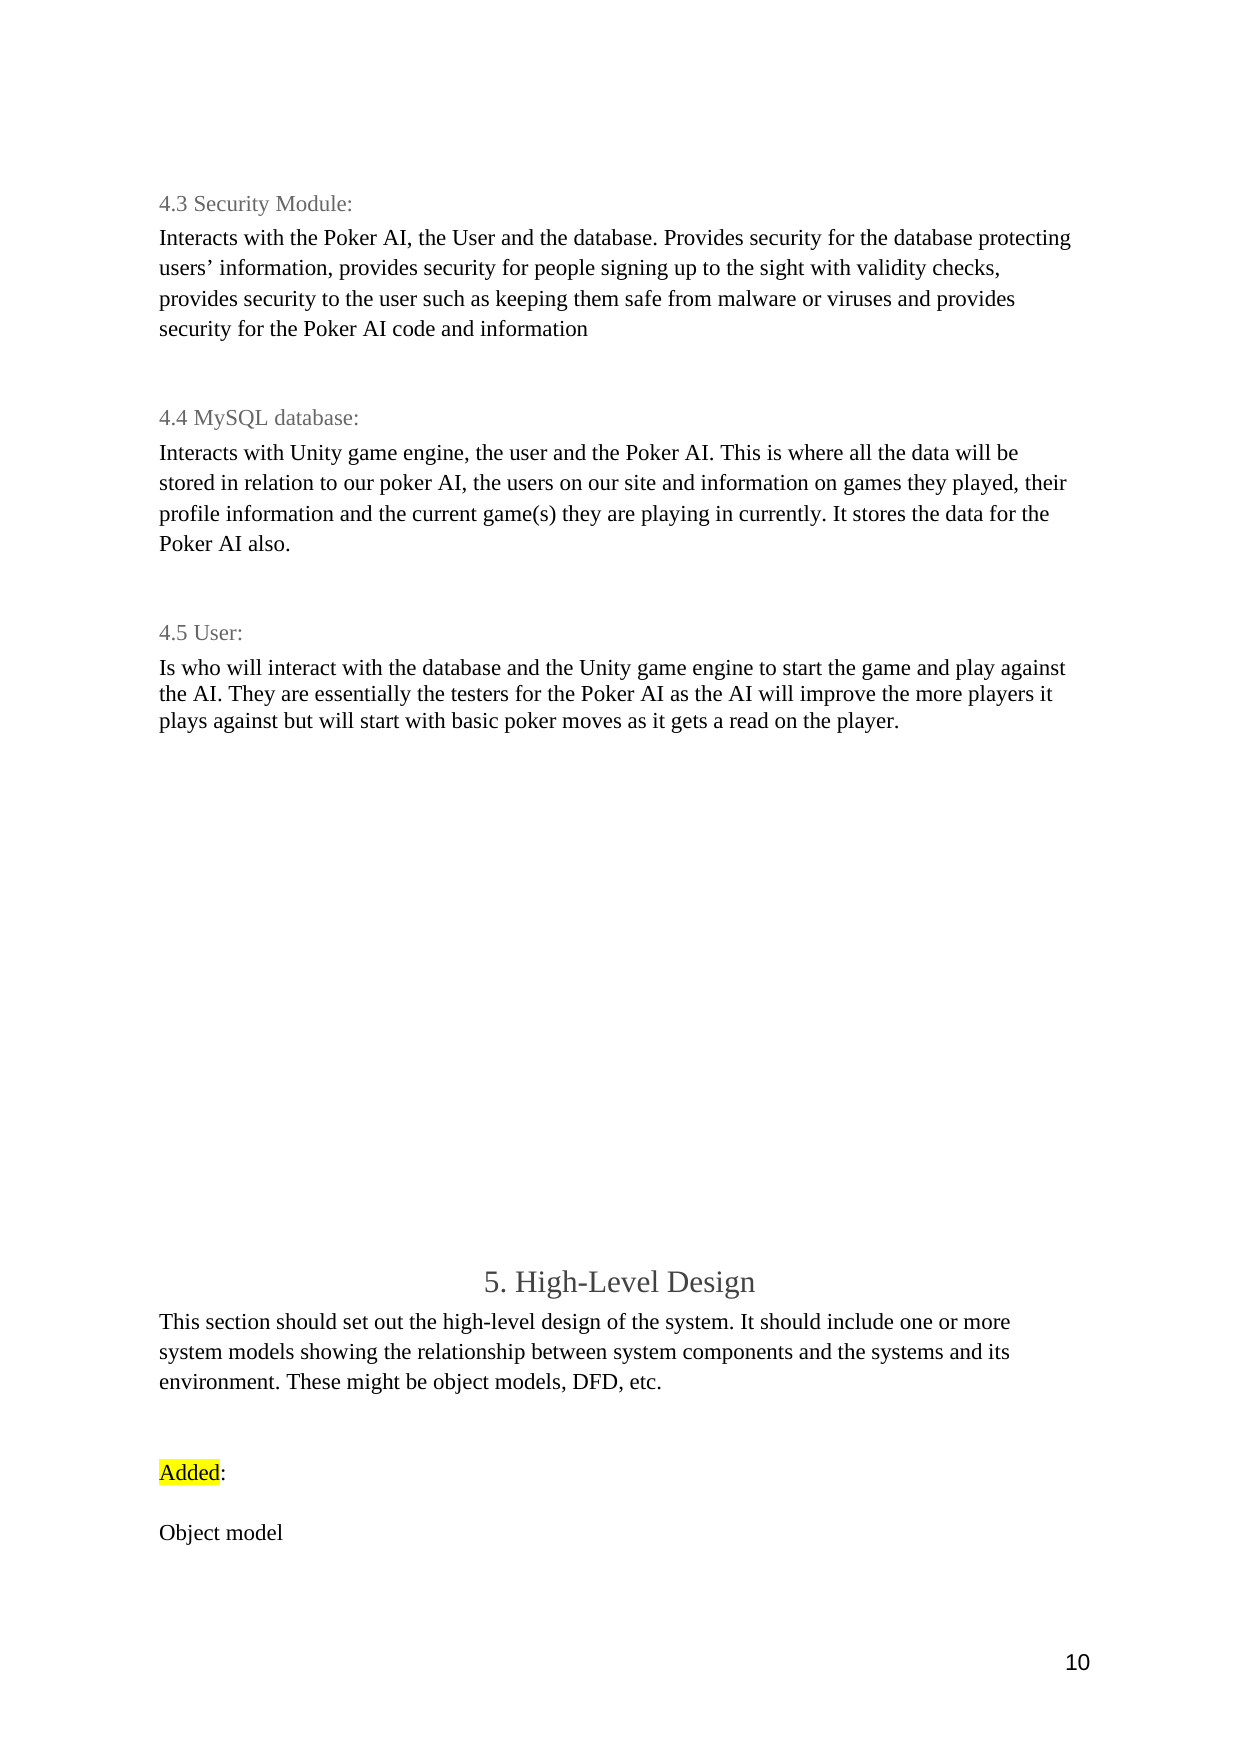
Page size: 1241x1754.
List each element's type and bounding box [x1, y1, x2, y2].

table_header [149, 150, 1091, 1560]
